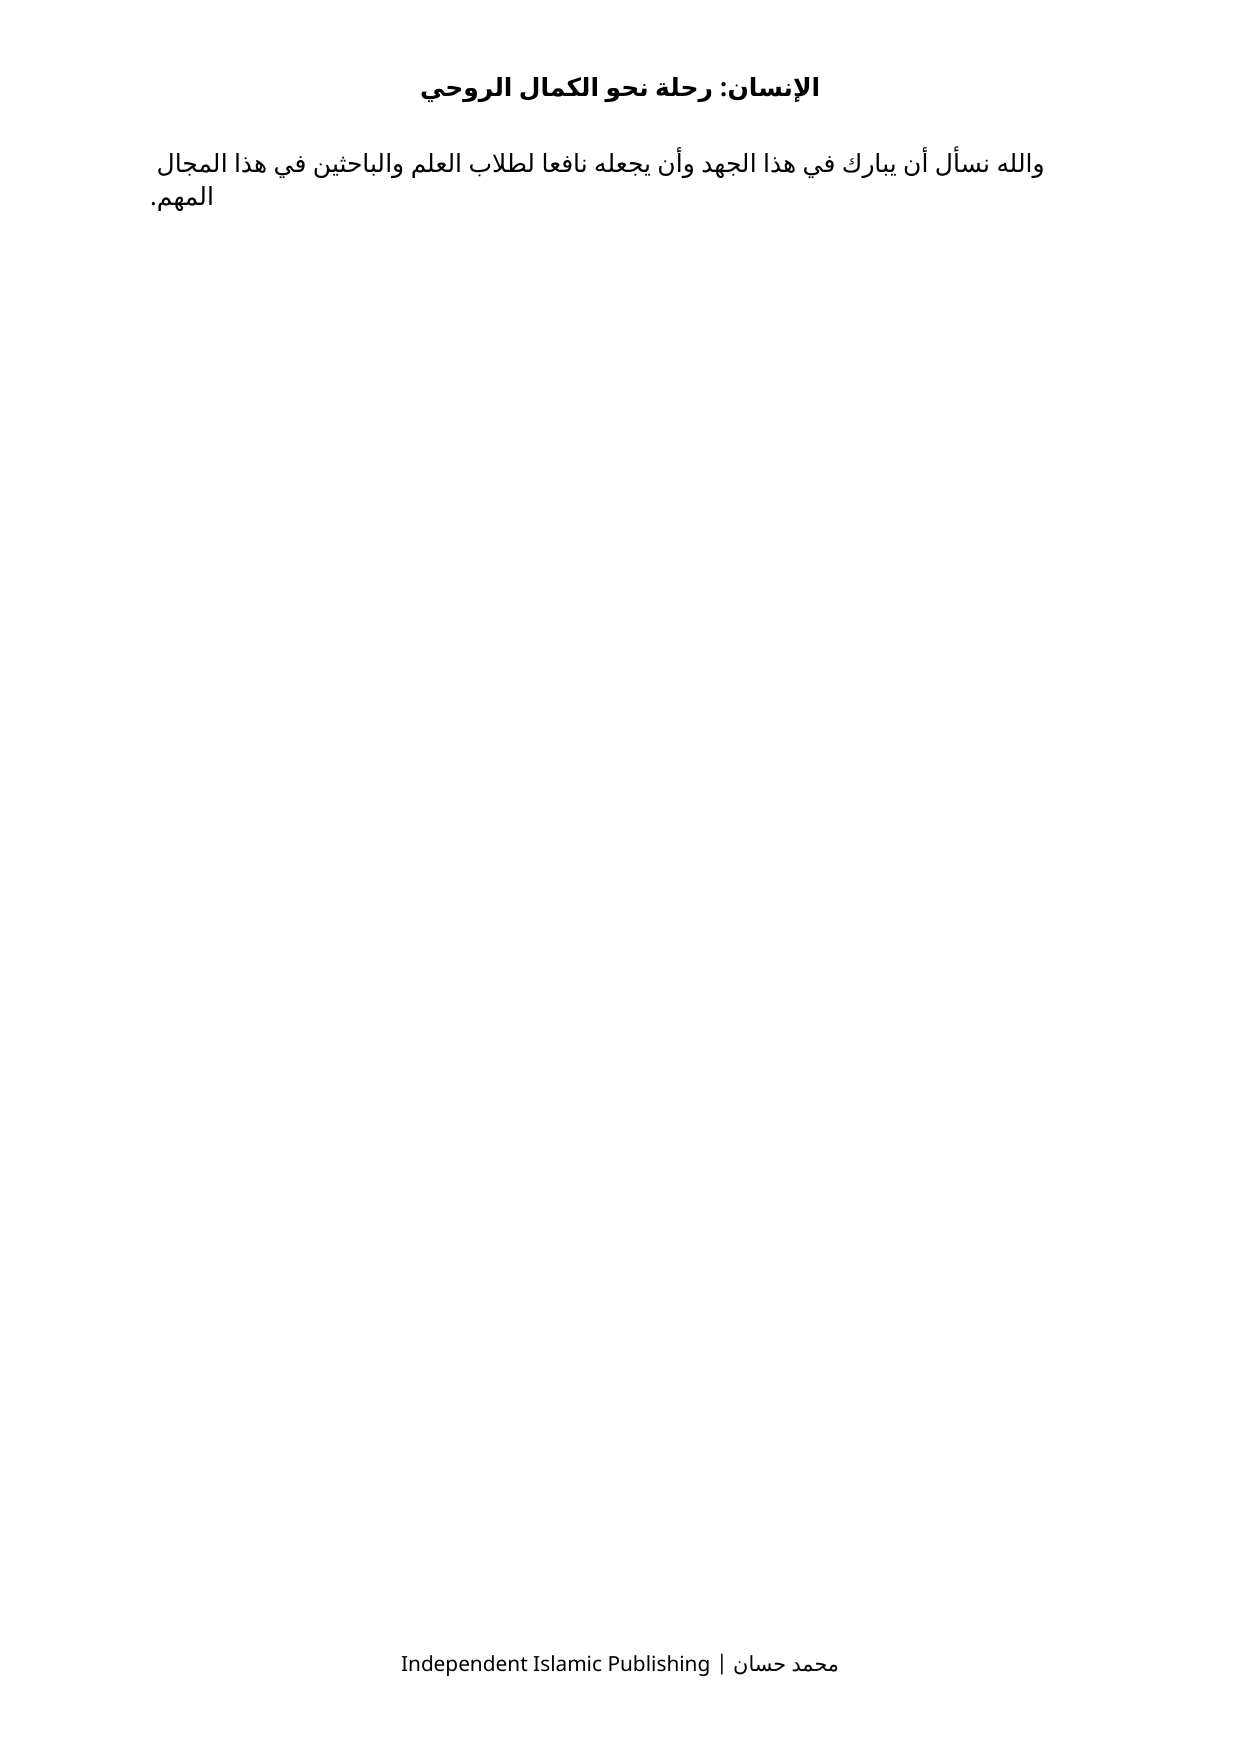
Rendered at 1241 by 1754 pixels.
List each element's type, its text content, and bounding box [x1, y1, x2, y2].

text والله نسأل أن يبارك في هذا الجهد وأن يجعله نافعا لطلاب العلم والباحثين في هذا المجال المهم. [150, 150, 1090, 215]
